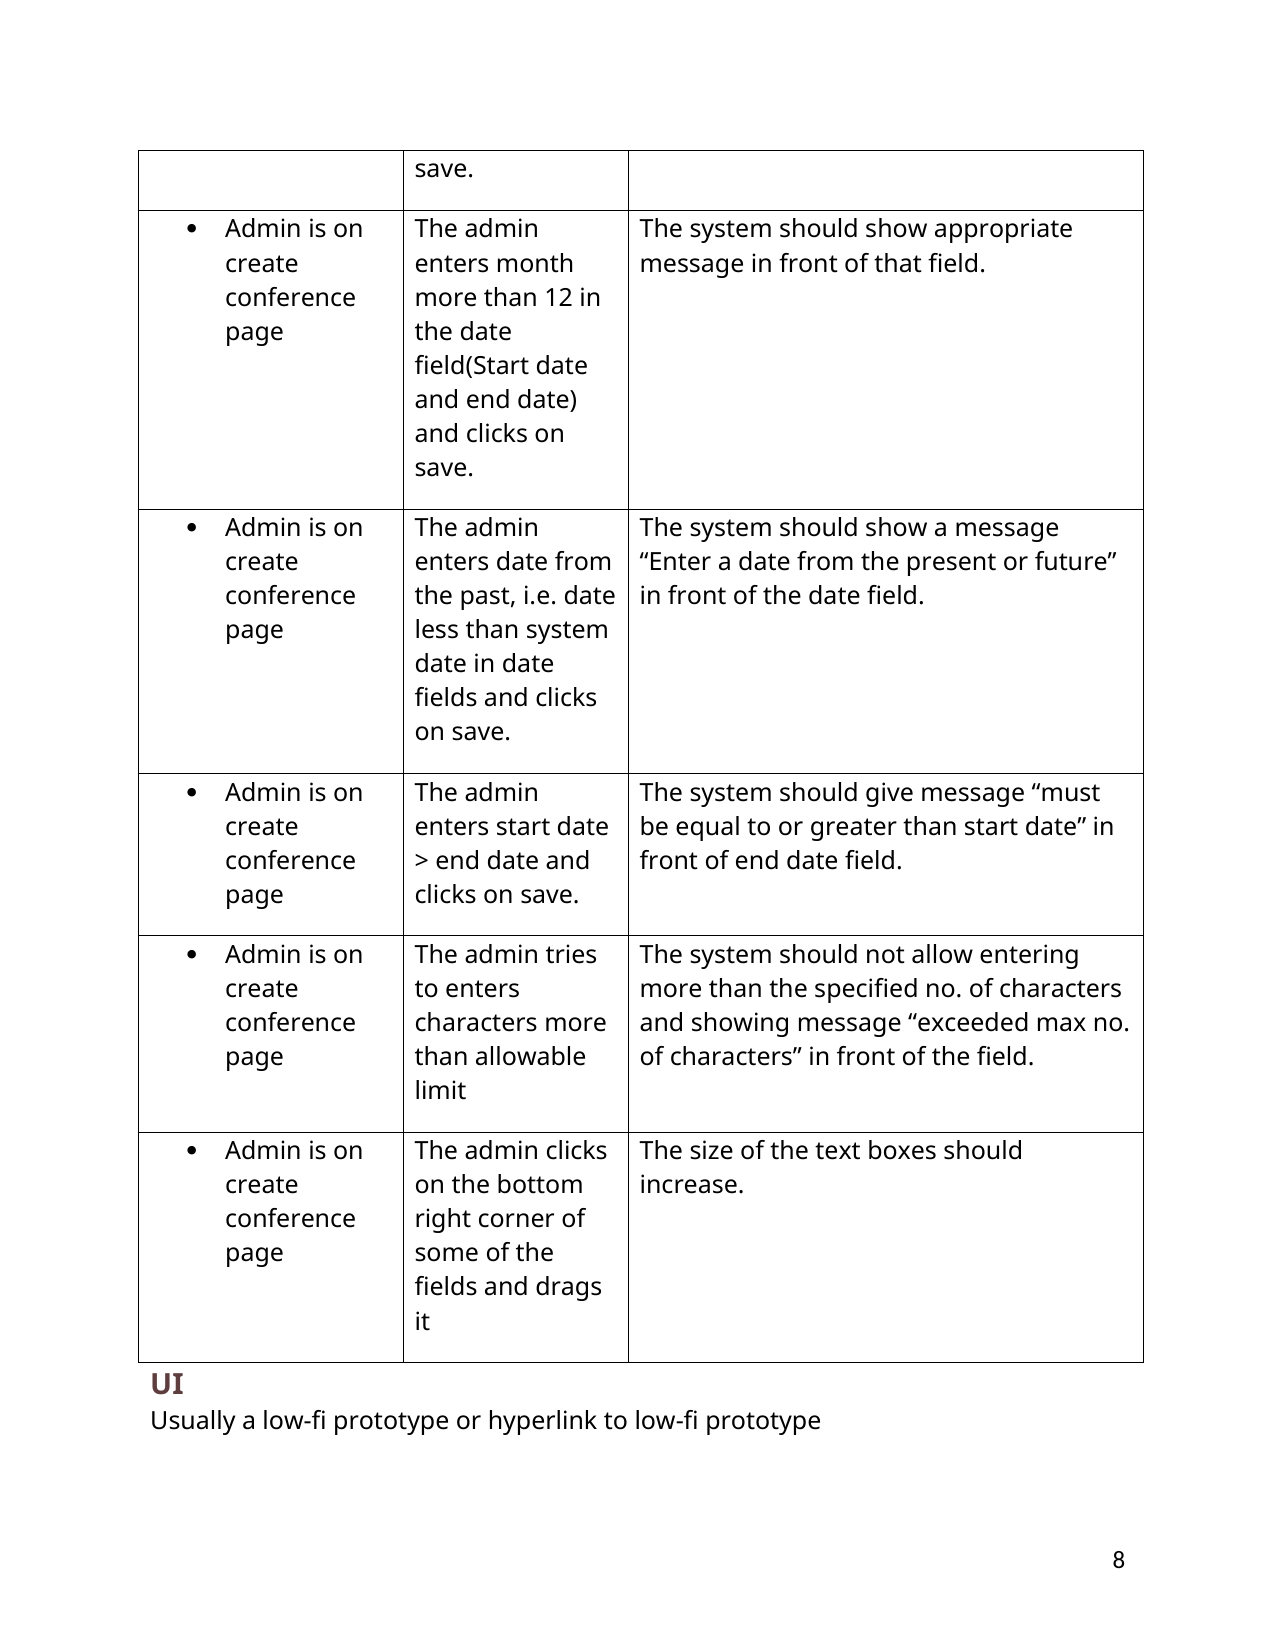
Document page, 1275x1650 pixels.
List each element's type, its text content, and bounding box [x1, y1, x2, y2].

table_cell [404, 151, 628, 210]
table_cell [629, 151, 1143, 210]
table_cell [139, 151, 403, 210]
table_cell The system should not allow entering more than the specified no. of characters and showing message “exceeded max no. of characters” in front of the field. [629, 936, 1143, 1132]
table_cell Admin is on create conference page [139, 1133, 403, 1362]
text UI Usually a low-fi prototype or hyperlink to low-fi prototype [150, 1363, 1125, 1437]
table_cell The admin enters date from the past, i.e. date less than system date in date fields and clicks on save. [404, 510, 628, 773]
table_cell The admin enters month more than 12 in the date field(Start date and end date) and clicks on save. [404, 211, 628, 509]
table_cell The admin enters start date > end date and clicks on save. [404, 774, 628, 935]
table_cell The system should show a message “Enter a date from the present or future” in front of the date field. [629, 510, 1143, 773]
table_cell Admin is on create conference page [139, 510, 403, 773]
table_cell The system should give message “must be equal to or greater than start date” in front of end date field. [629, 774, 1143, 935]
table_cell The admin tries to enters characters more than allowable limit [404, 936, 628, 1132]
table_cell Admin is on create conference page [139, 936, 403, 1132]
table_cell The size of the text boxes should increase. [629, 1133, 1143, 1362]
table_cell Admin is on create conference page [139, 774, 403, 935]
table_cell The admin clicks on the bottom right corner of some of the fields and drags it [404, 1133, 628, 1362]
table_cell The system should show appropriate message in front of that field. [629, 211, 1143, 509]
table_cell Admin is on create conference page [139, 211, 403, 509]
